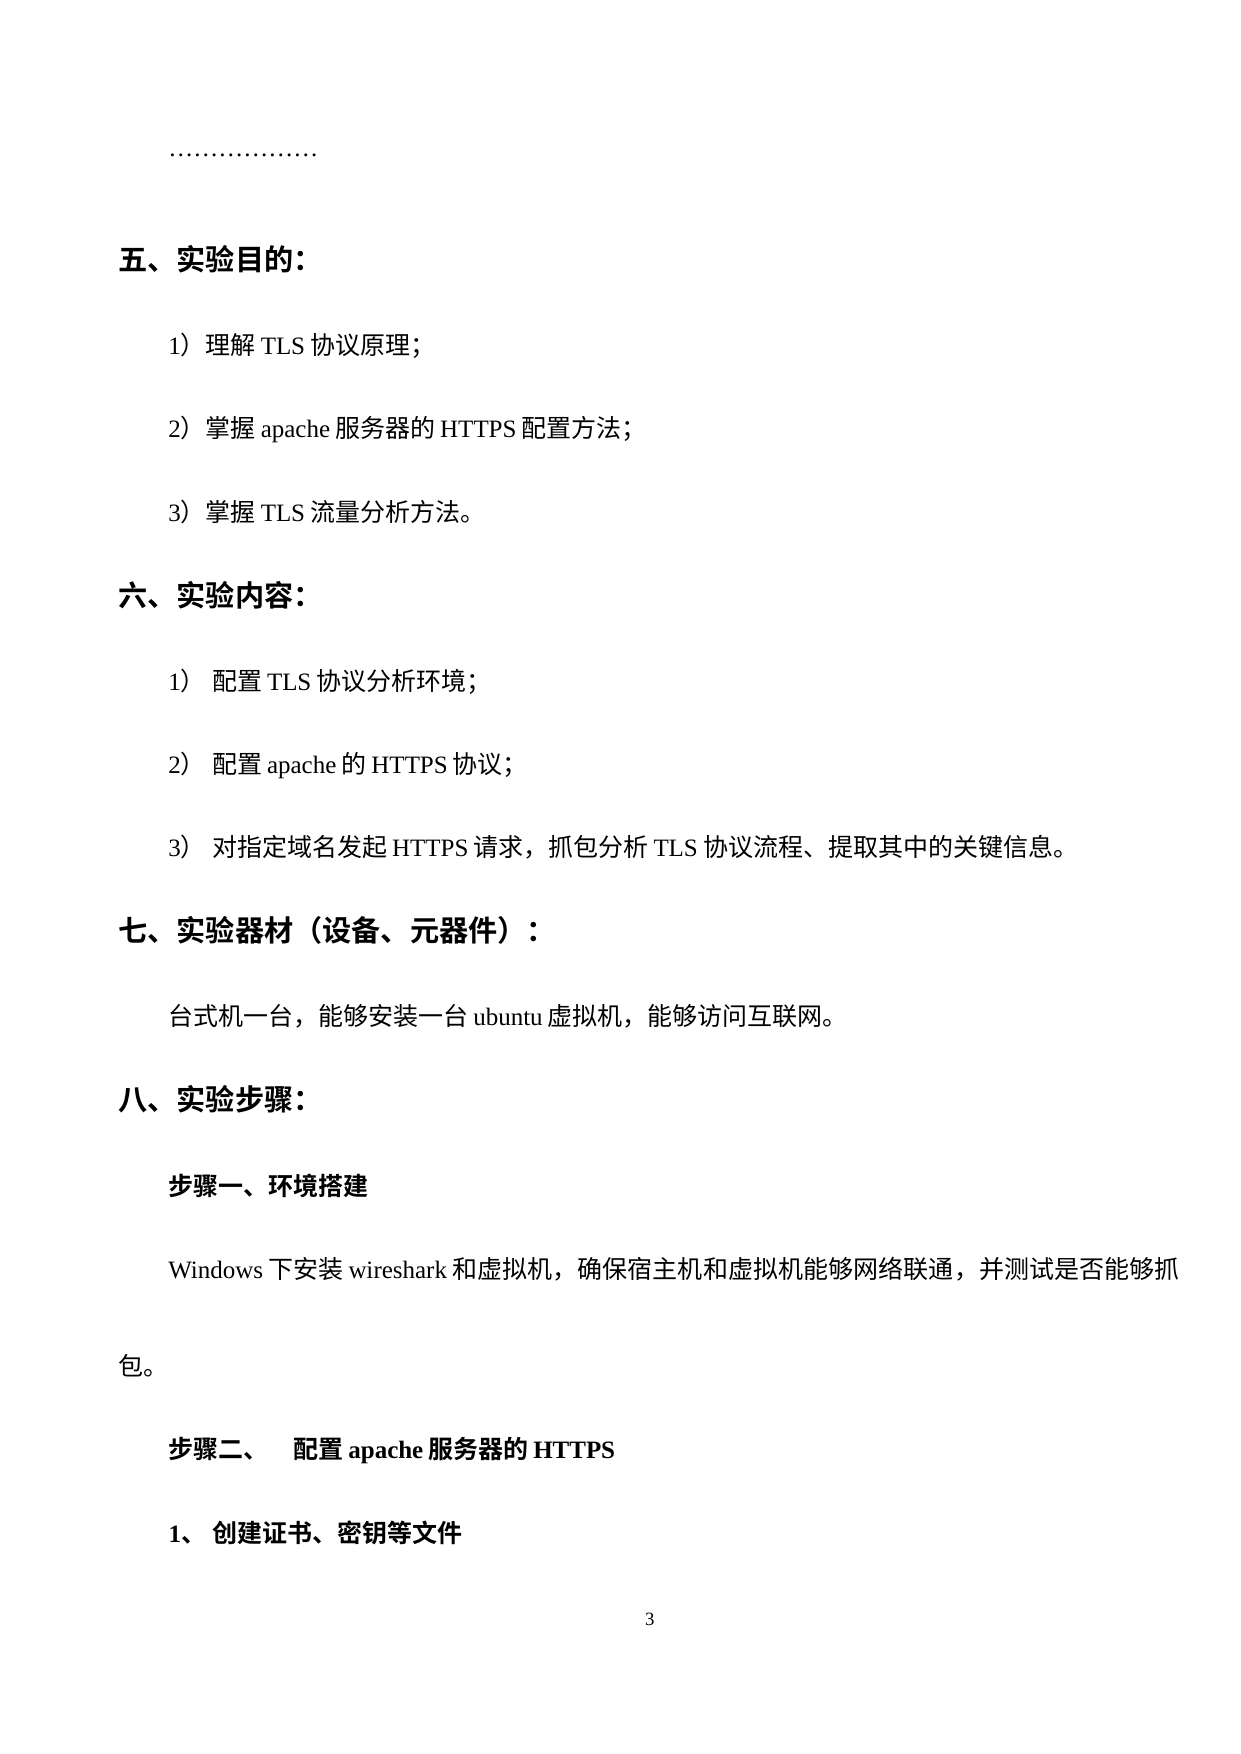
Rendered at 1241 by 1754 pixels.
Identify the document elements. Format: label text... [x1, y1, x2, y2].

text 1）理解TLS协议原理； [118, 311, 1181, 376]
text 台式机一台，能够安装一台ubuntu虚拟机，能够访问互联网。 [118, 982, 1181, 1047]
list 对指定域名发起HTTPS请求，抓包分析TLS协议流程、提取其中的关键信息。 [168, 813, 1181, 878]
text 八、实验步骤： [118, 1066, 1181, 1131]
list 配置TLS协议分析环境； [168, 647, 1181, 712]
text 七、实验器材（设备、元器件）： [118, 896, 1181, 961]
text Windows下安装wireshark和虚拟机，确保宿主机和虚拟机能够网络联通，并测试是否能够抓包。 [118, 1235, 1181, 1397]
text 六、实验内容： [118, 561, 1181, 626]
list 创建证书、密钥等文件 [168, 1499, 1181, 1564]
text 五、实验目的： [118, 225, 1181, 290]
text 步骤一、环境搭建 [118, 1152, 1181, 1217]
text 2）掌握apache服务器的HTTPS配置方法； [118, 394, 1181, 459]
text 步骤二、 配置apache服务器的HTTPS [118, 1416, 1181, 1481]
list 配置apache的HTTPS协议； [168, 730, 1181, 795]
text 3）掌握TLS流量分析方法。 [118, 478, 1181, 543]
text ……………… [118, 132, 1181, 164]
